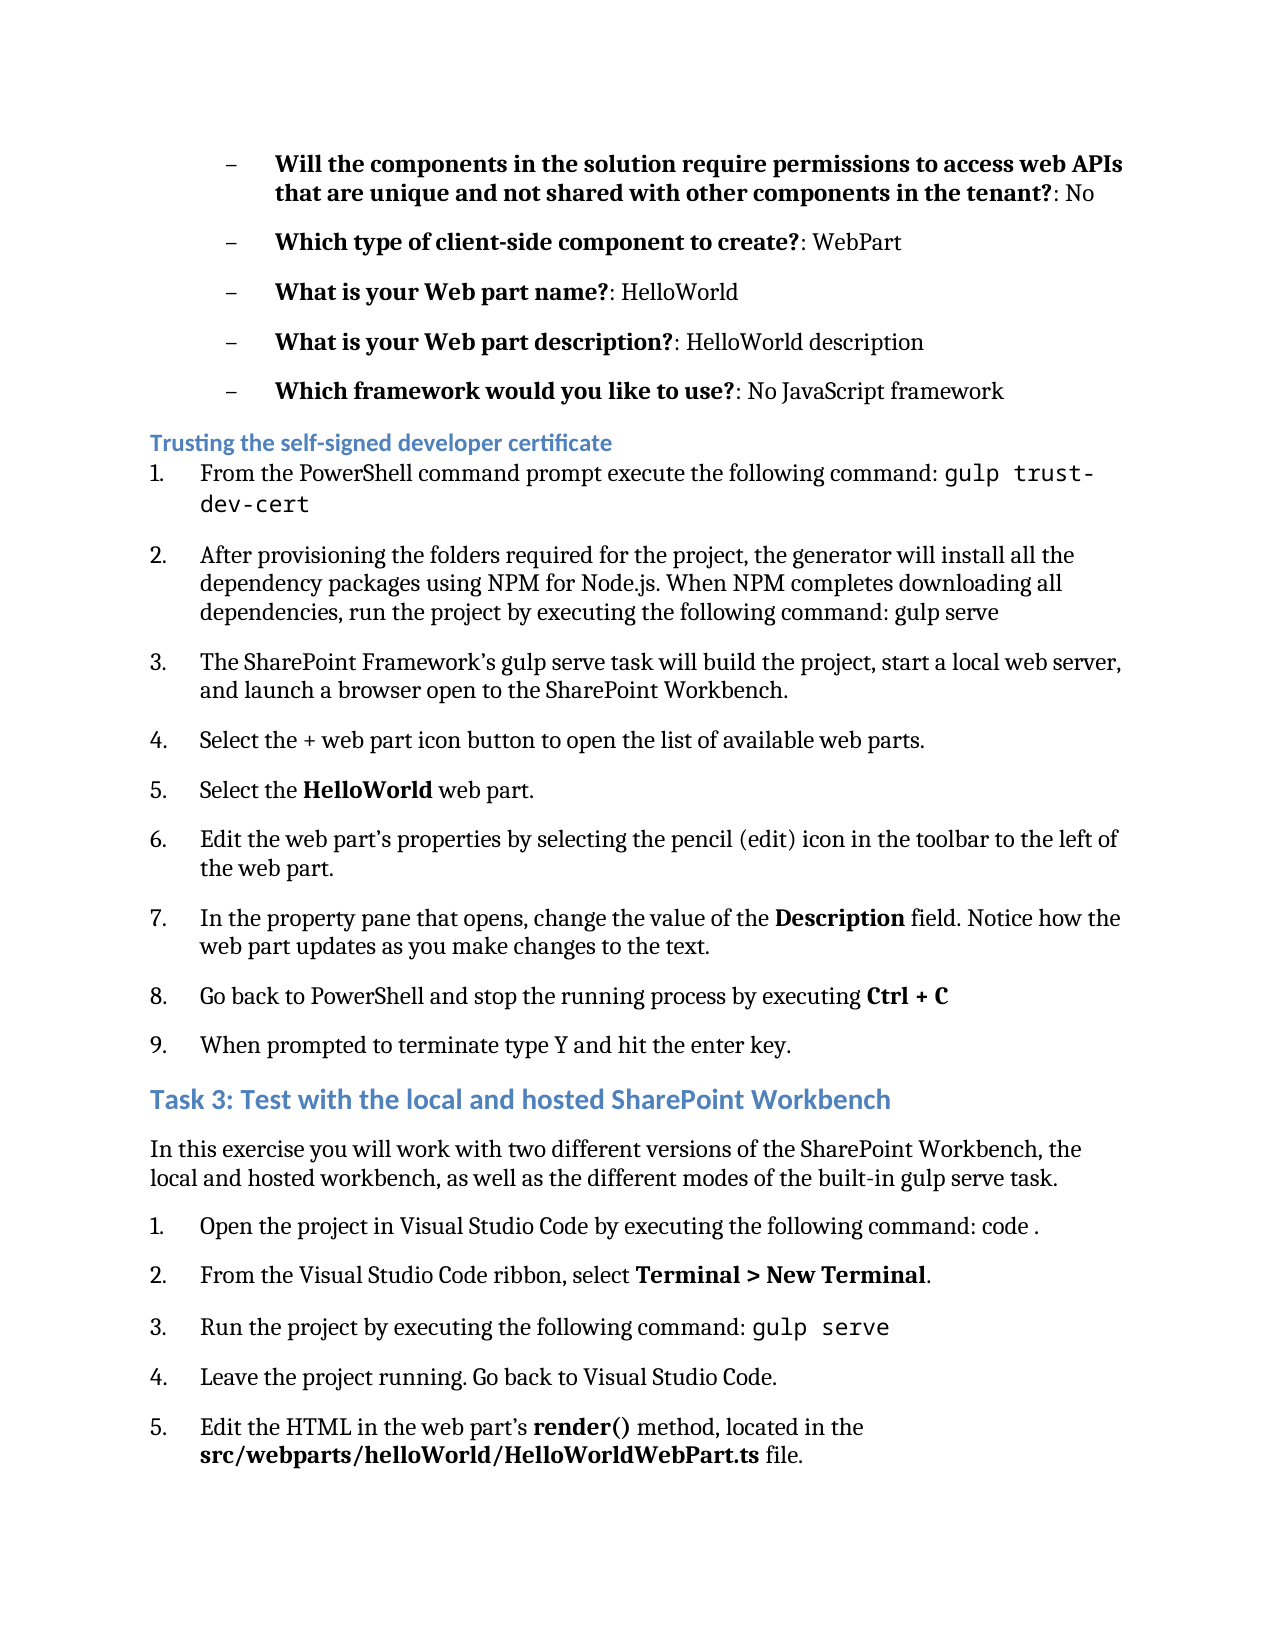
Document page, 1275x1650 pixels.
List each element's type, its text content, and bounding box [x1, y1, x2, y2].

list When prompted to terminate type Y and hit the enter key. [150, 1031, 1125, 1060]
list Will the components in the solution require permissions to access web APIs that are unique and not shared with other components in the tenant?: No [225, 150, 1125, 207]
list The SharePoint Framework’s gulp serve task will build the project, start a local web server, and launch a browser open to the SharePoint Workbench. [150, 648, 1125, 705]
list What is your Web part name?: HelloWorld [225, 278, 1125, 307]
list What is your Web part description?: HelloWorld description [225, 327, 1125, 356]
list Run the project by executing the following command: gulp serve [150, 1311, 1125, 1342]
list Leave the project running. Go back to Visual Studio Code. [150, 1363, 1125, 1392]
list Edit the web part’s properties by selecting the pencil (edit) icon in the toolbar to the left of the web part. [150, 825, 1125, 883]
list Go back to PowerShell and stop the running process by executing Ctrl + C [150, 982, 1125, 1011]
list Open the project in Visual Studio Code by executing the following command: code . [150, 1212, 1125, 1240]
list From the PowerShell command prompt execute the following command: gulp trust-dev-cert [150, 457, 1125, 520]
list Select the HelloWorld web part. [150, 776, 1125, 804]
text In this exercise you will work with two different versions of the SharePoint Workbench, the local and hosted workbench, as well as the different modes of the built-in gulp serve task. [150, 1135, 1125, 1193]
list After provisioning the folders required for the project, the generator will install all the dependency packages using NPM for Node.js. When NPM completes downloading all dependencies, run the project by executing the following command: gulp serve [150, 541, 1125, 627]
list In the property pane that opens, change the value of the Description field. Notice how the web part updates as you make changes to the text. [150, 903, 1125, 961]
list Edit the HTML in the web part’s render() method, located in the src/webparts/helloWorld/HelloWorldWebPart.ts file. [150, 1412, 1125, 1470]
list Select the + web part icon button to open the list of available web parts. [150, 726, 1125, 755]
list From the Visual Studio Code ribbon, select Terminal > New Terminal. [150, 1261, 1125, 1290]
list Which type of client-side component to create?: WebPart [225, 228, 1125, 257]
subtitle Task 3: Test with the local and hosted SharePoint Workbench [150, 1081, 1125, 1117]
list Which framework would you like to use?: No JavaScript framework [225, 377, 1125, 406]
subtitle Trusting the self-signed developer certificate [150, 427, 1125, 457]
